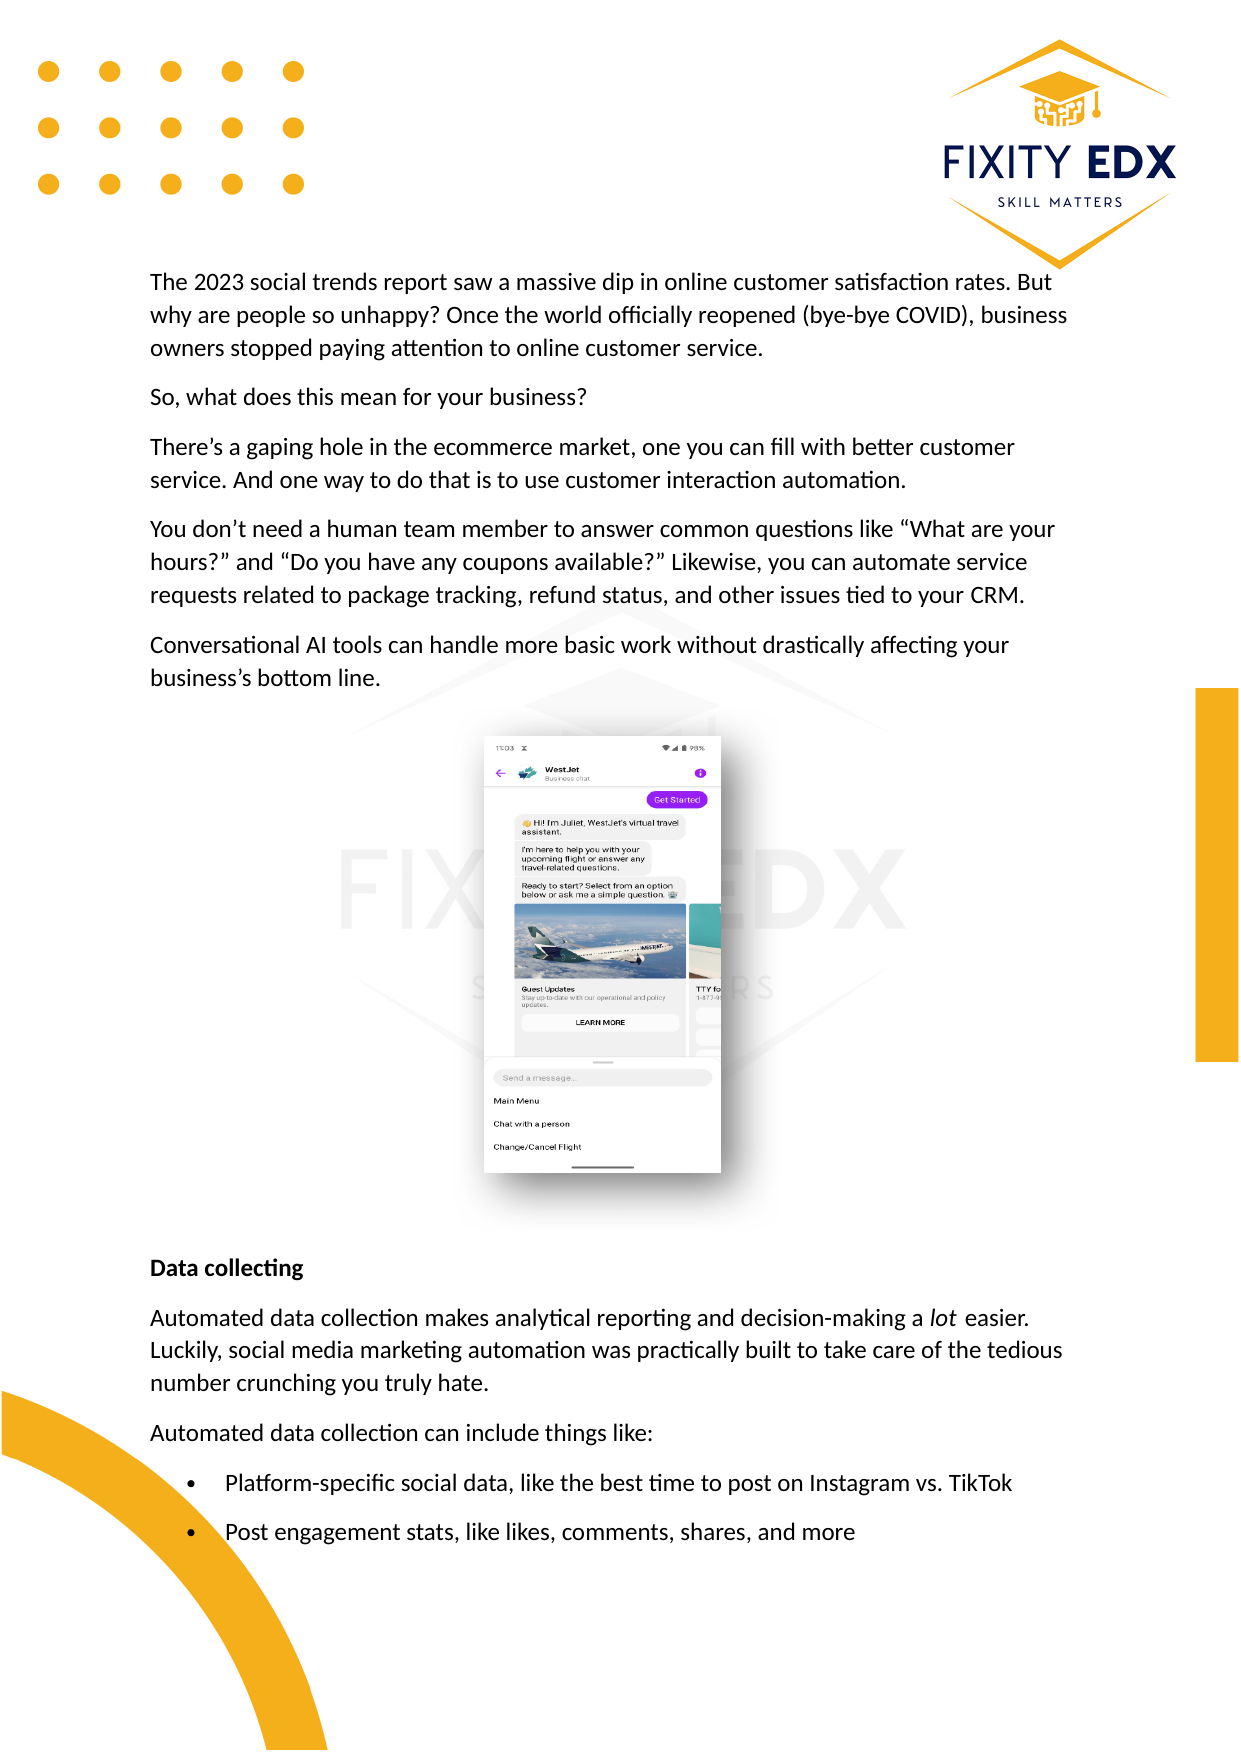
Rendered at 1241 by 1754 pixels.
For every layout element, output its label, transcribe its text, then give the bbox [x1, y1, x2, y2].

text Automated data collection can include things like: [150, 1417, 1090, 1448]
picture [1, 0, 1239, 1750]
text The 2023 social trends report saw a massive dip in online customer satisfaction rates. But why are people so unhappy? Once the world officially reopened (bye-bye COVID), business owners stopped paying attention to online customer service. [150, 266, 1090, 362]
list Platform-specific social data, like the best time to post on Instagram vs. TikTok [187, 1467, 1090, 1497]
text You don’t need a human team member to answer common questions like “What are your hours?” and “Do you have any coupons available?” Likewise, you can automate service requests related to package tracking, refund status, and other issues tied to your CRM. [150, 513, 1090, 610]
text Data collecting [150, 1252, 1090, 1283]
list Post engagement stats, like likes, comments, shares, and more [187, 1516, 1090, 1547]
text Automated data collection makes analytical reporting and decision-making a lot easier. Luckily, social media marketing automation was practically built to take care of the tedious number crunching you truly hate. [150, 1302, 1090, 1398]
text There’s a gaping hole in the ecommerce market, one you can fill with better customer service. And one way to do that is to use customer interaction automation. [150, 431, 1090, 494]
text Conversational AI tools can handle more basic work without drastically affecting your business’s bottom line. [150, 629, 1090, 692]
text So, what does this mean for your business? [150, 381, 1090, 412]
